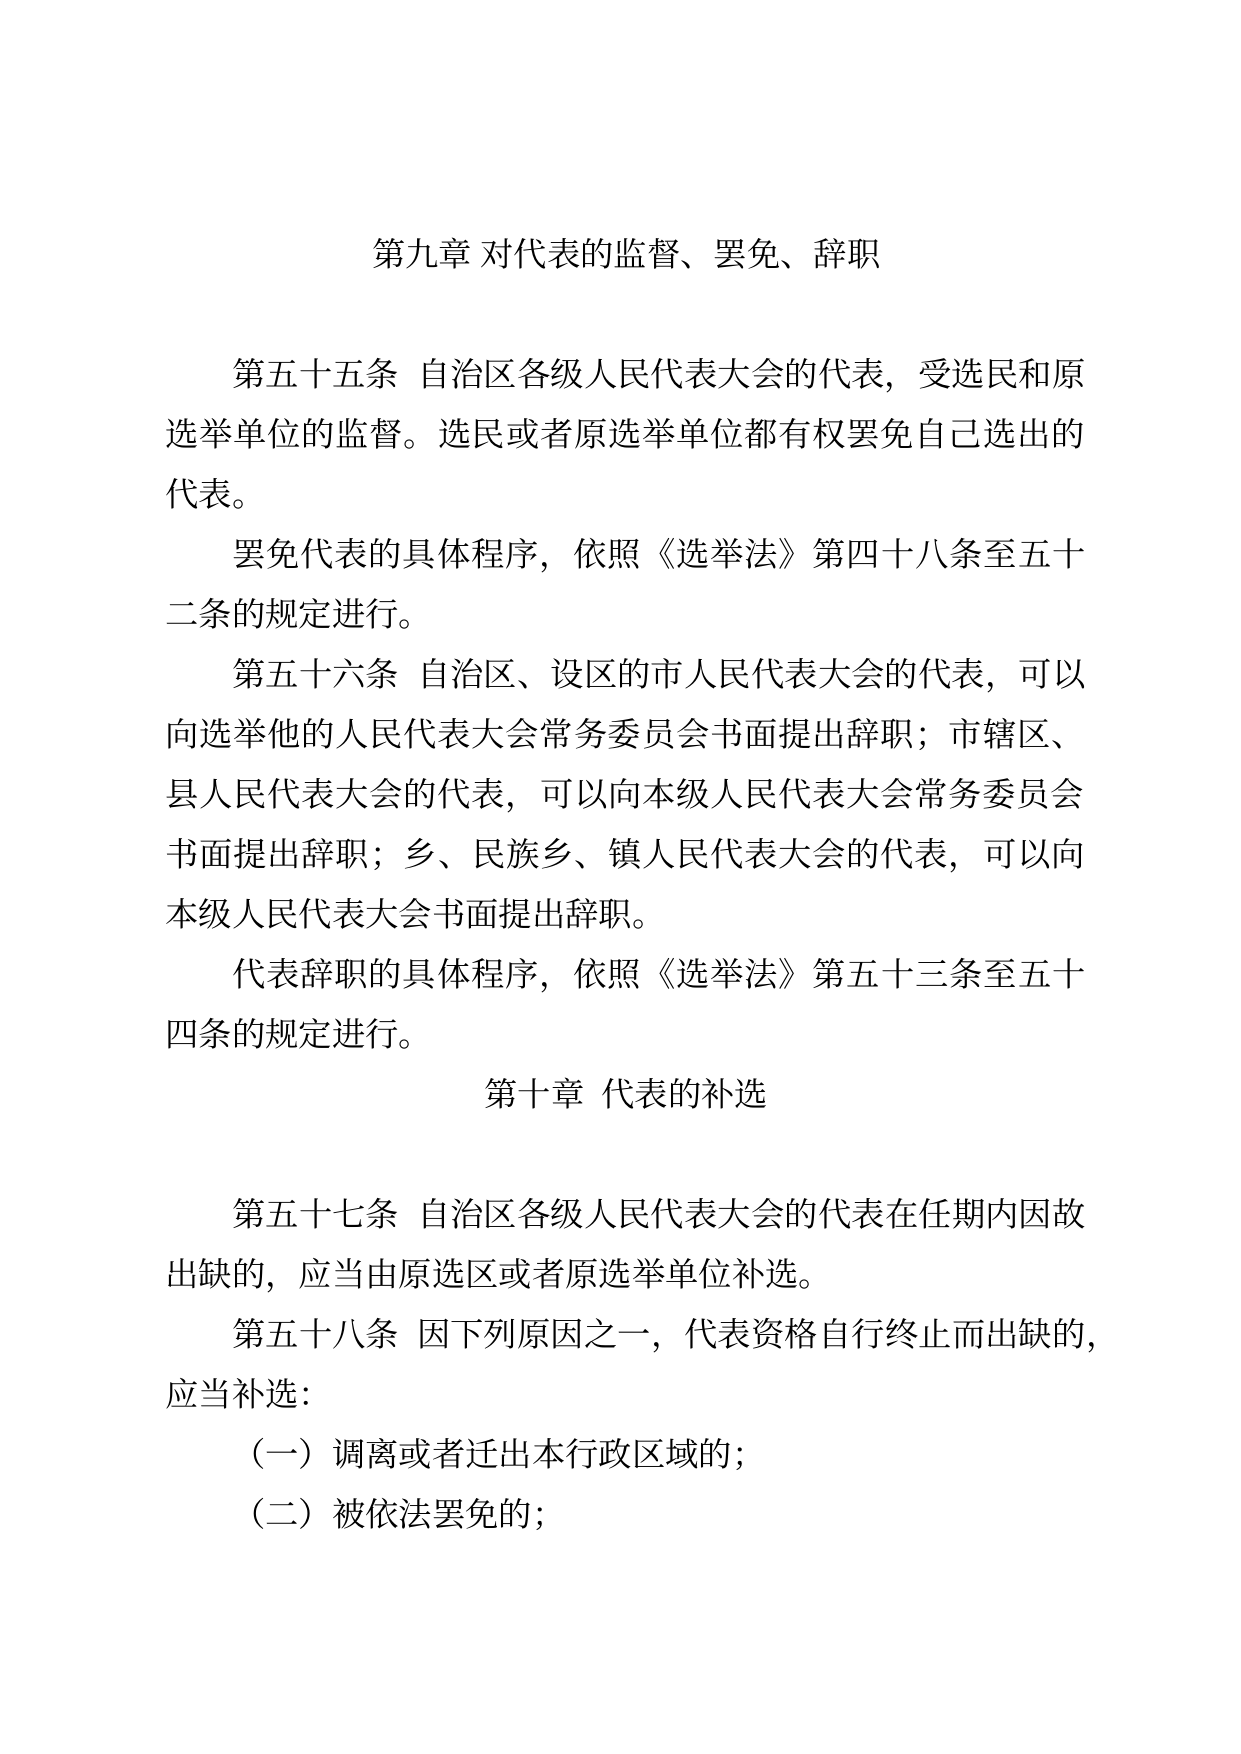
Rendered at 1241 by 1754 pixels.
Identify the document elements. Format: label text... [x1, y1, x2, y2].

text 第五十八条 因下列原因之一，代表资格自行终止而出缺的，应当补选： [165, 1298, 1087, 1418]
text 第五十七条 自治区各级人民代表大会的代表在任期内因故出缺的，应当由原选区或者原选举单位补选。 [165, 1178, 1087, 1298]
text 罢免代表的具体程序，依照《选举法》第四十八条至五十二条的规定进行。 [165, 518, 1087, 638]
text 第九章 对代表的监督、罢免、辞职 [165, 218, 1087, 278]
text 第五十五条 自治区各级人民代表大会的代表，受选民和原选举单位的监督。选民或者原选举单位都有权罢免自己选出的代表。 [165, 338, 1087, 518]
text 第十章 代表的补选 [165, 1058, 1087, 1118]
text 第五十六条 自治区、设区的市人民代表大会的代表，可以向选举他的人民代表大会常务委员会书面提出辞职；市辖区、县人民代表大会的代表，可以向本级人民代表大会常务委员会书面提出辞职；乡、民族乡、镇人民代表大会的代表，可以向本级人民代表大会书面提出辞职。 [165, 638, 1087, 938]
text （一）调离或者迁出本行政区域的； [165, 1418, 1087, 1478]
text 代表辞职的具体程序，依照《选举法》第五十三条至五十四条的规定进行。 [165, 938, 1087, 1058]
text （二）被依法罢免的； [165, 1478, 1087, 1538]
